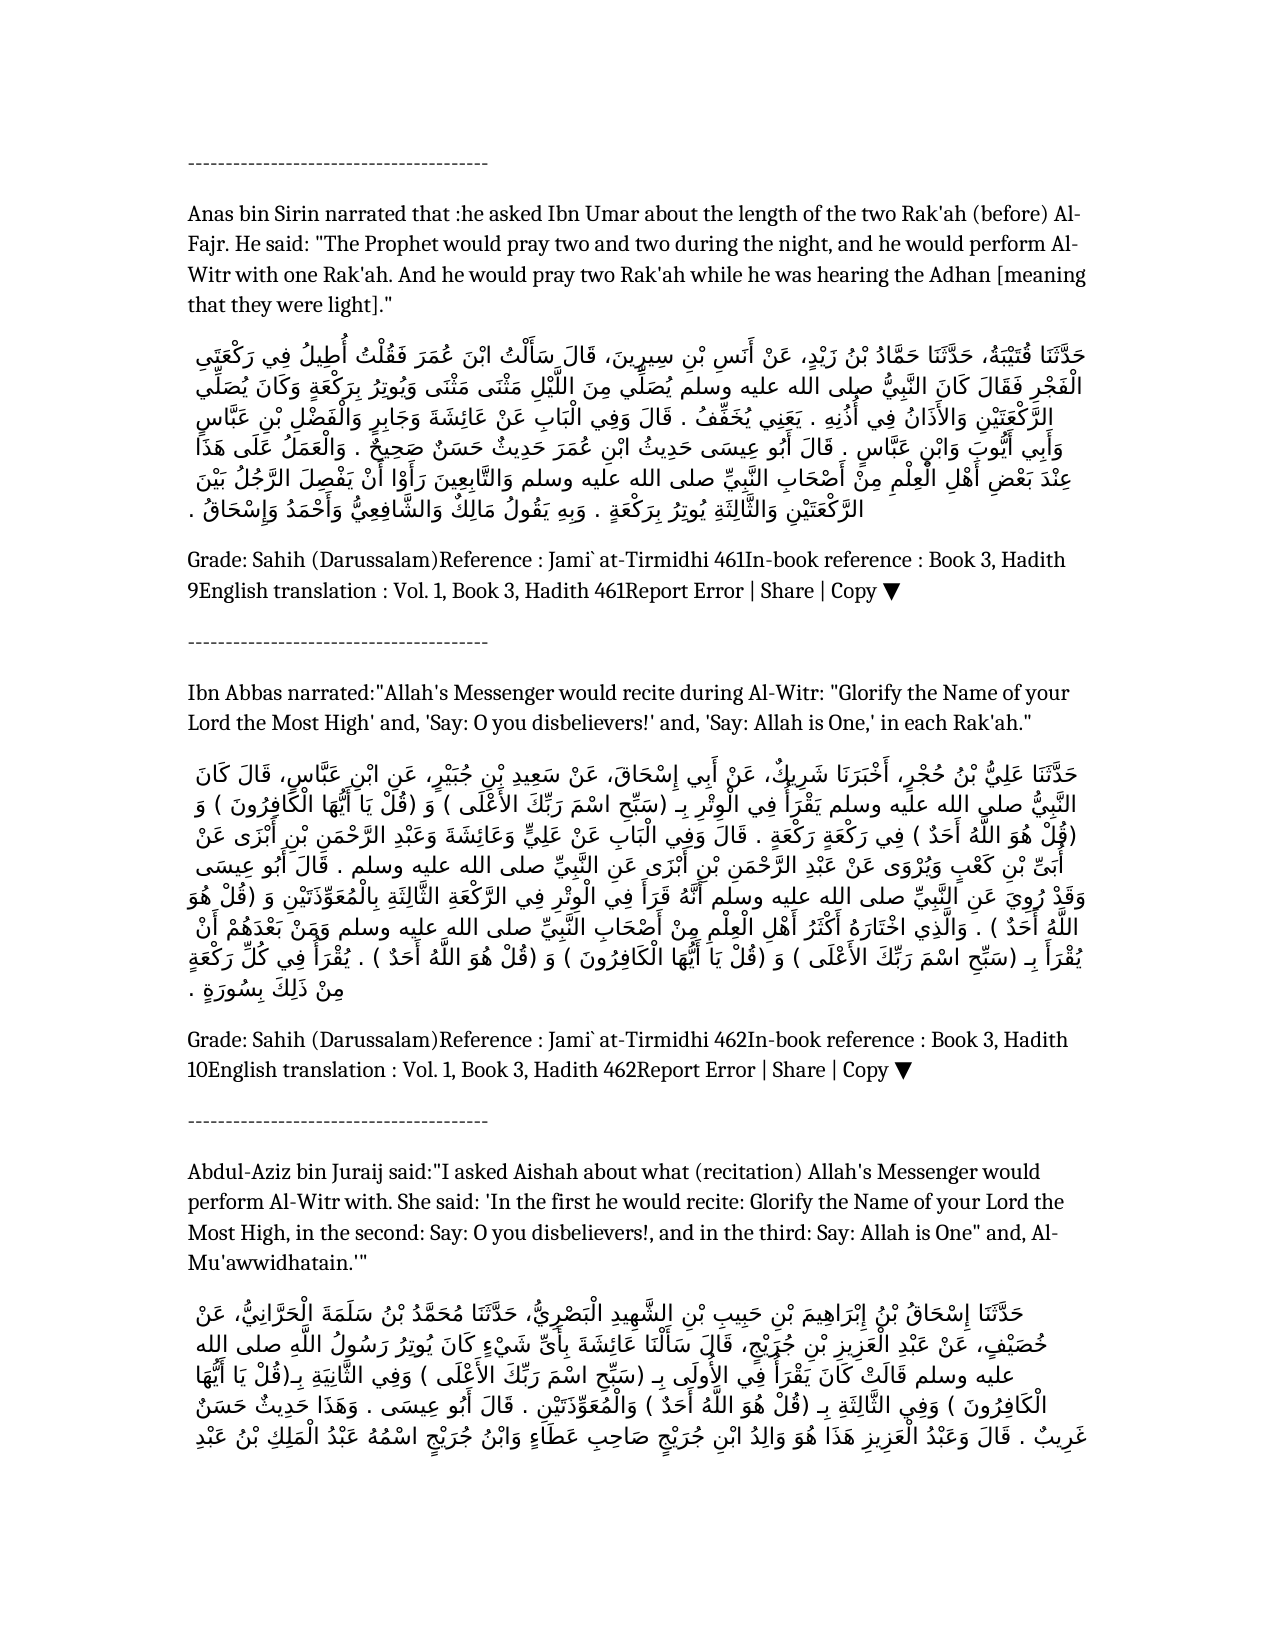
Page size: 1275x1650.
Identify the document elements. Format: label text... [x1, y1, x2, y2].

text ---------------------------------------- [187, 628, 1087, 655]
text Grade: Sahih (Darussalam)Reference : Jami` at-Tirmidhi 462In-book reference : Book 3, Hadith 10English translation : Vol. 1, Book 3, Hadith 462Report Error | Share | Copy ▼ [187, 1027, 1087, 1083]
text حَدَّثَنَا قُتَيْبَةُ، حَدَّثَنَا حَمَّادُ بْنُ زَيْدٍ، عَنْ أَنَسِ بْنِ سِيرِينَ، قَالَ سَأَلْتُ ابْنَ عُمَرَ فَقُلْتُ أُطِيلُ فِي رَكْعَتَىِ الْفَجْرِ فَقَالَ كَانَ النَّبِيُّ صلى الله عليه وسلم يُصَلِّي مِنَ اللَّيْلِ مَثْنَى مَثْنَى وَيُوتِرُ بِرَكْعَةٍ وَكَانَ يُصَلِّي الرَّكْعَتَيْنِ وَالأَذَانُ فِي أُذُنِهِ ‏.‏ يَعَنِي يُخَفِّفُ ‏.‏ قَالَ وَفِي الْبَابِ عَنْ عَائِشَةَ وَجَابِرٍ وَالْفَضْلِ بْنِ عَبَّاسٍ وَأَبِي أَيُّوبَ وَابْنِ عَبَّاسٍ ‏.‏ قَالَ أَبُو عِيسَى حَدِيثُ ابْنِ عُمَرَ حَدِيثٌ حَسَنٌ صَحِيحٌ ‏.‏ وَالْعَمَلُ عَلَى هَذَا عِنْدَ بَعْضِ أَهْلِ الْعِلْمِ مِنْ أَصْحَابِ النَّبِيِّ صلى الله عليه وسلم وَالتَّابِعِينَ رَأَوْا أَنْ يَفْصِلَ الرَّجُلُ بَيْنَ الرَّكْعَتَيْنِ وَالثَّالِثَةِ يُوتِرُ بِرَكْعَةٍ ‏.‏ وَبِهِ يَقُولُ مَالِكٌ وَالشَّافِعِيُّ وَأَحْمَدُ وَإِسْحَاقُ ‏.‏ [187, 343, 1087, 522]
text ---------------------------------------- [187, 1108, 1087, 1134]
text Grade: Sahih (Darussalam)Reference : Jami` at-Tirmidhi 461In-book reference : Book 3, Hadith 9English translation : Vol. 1, Book 3, Hadith 461Report Error | Share | Copy ▼ [187, 547, 1087, 604]
text حَدَّثَنَا عَلِيُّ بْنُ حُجْرٍ، أَخْبَرَنَا شَرِيكٌ، عَنْ أَبِي إِسْحَاقَ، عَنْ سَعِيدِ بْنِ جُبَيْرٍ، عَنِ ابْنِ عَبَّاسٍ، قَالَ كَانَ النَّبِيُّ صلى الله عليه وسلم يَقْرَأُ فِي الْوِتْرِ بِـ ‏(‏سَبِّحِ اسْمَ رَبِّكَ الأَعْلَى ‏)‏ وَ ‏(‏قُلْ يَا أَيُّهَا الْكَافِرُونَ ‏)‏ وَ ‏(‏قُلْ هُوَ اللَّهُ أَحَدٌ ‏)‏ فِي رَكْعَةٍ رَكْعَةٍ ‏.‏ قَالَ وَفِي الْبَابِ عَنْ عَلِيٍّ وَعَائِشَةَ وَعَبْدِ الرَّحْمَنِ بْنِ أَبْزَى عَنْ أُبَىِّ بْنِ كَعْبٍ وَيُرْوَى عَنْ عَبْدِ الرَّحْمَنِ بْنِ أَبْزَى عَنِ النَّبِيِّ صلى الله عليه وسلم ‏.‏ قَالَ أَبُو عِيسَى وَقَدْ رُوِيَ عَنِ النَّبِيِّ صلى الله عليه وسلم أَنَّهُ قَرَأَ فِي الْوِتْرِ فِي الرَّكْعَةِ الثَّالِثَةِ بِالْمُعَوِّذَتَيْنِ وَ ‏(‏قُلْ هُوَ اللَّهُ أَحَدٌ ‏)‏ ‏.‏ وَالَّذِي اخْتَارَهُ أَكْثَرُ أَهْلِ الْعِلْمِ مِنْ أَصْحَابِ النَّبِيِّ صلى الله عليه وسلم وَمَنْ بَعْدَهُمْ أَنْ يُقْرَأَ بِـ ‏(‏سَبِّحِ اسْمَ رَبِّكَ الأَعْلَى ‏)‏ وَ ‏(‏قُلْ يَا أَيُّهَا الْكَافِرُونَ ‏)‏ وَ ‏(‏قُلْ هُوَ اللَّهُ أَحَدٌ ‏)‏ ‏.‏ يُقْرَأُ فِي كُلِّ رَكْعَةٍ مِنْ ذَلِكَ بِسُورَةٍ ‏.‏ [187, 761, 1087, 1002]
text Ibn Abbas narrated:"Allah's Messenger would recite during Al-Witr: "Glorify the Name of your Lord the Most High' and, 'Say: O you disbelievers!' and, 'Say: Allah is One,' in each Rak'ah." [187, 679, 1087, 736]
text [187, 1301, 1087, 1450]
text ---------------------------------------- [187, 150, 1087, 176]
text Abdul-Aziz bin Juraij said:"I asked Aishah about what (recitation) Allah's Messenger would perform Al-Witr with. She said: 'In the first he would recite: Glorify the Name of your Lord the Most High, in the second: Say: O you disbelievers!, and in the third: Say: Allah is One" and, Al-Mu'awwidhatain.'" [187, 1159, 1087, 1276]
text Anas bin Sirin narrated that :he asked Ibn Umar about the length of the two Rak'ah (before) Al-Fajr. He said: "The Prophet would pray two and two during the night, and he would perform Al-Witr with one Rak'ah. And he would pray two Rak'ah while he was hearing the Adhan [meaning that they were light]." [187, 201, 1087, 318]
